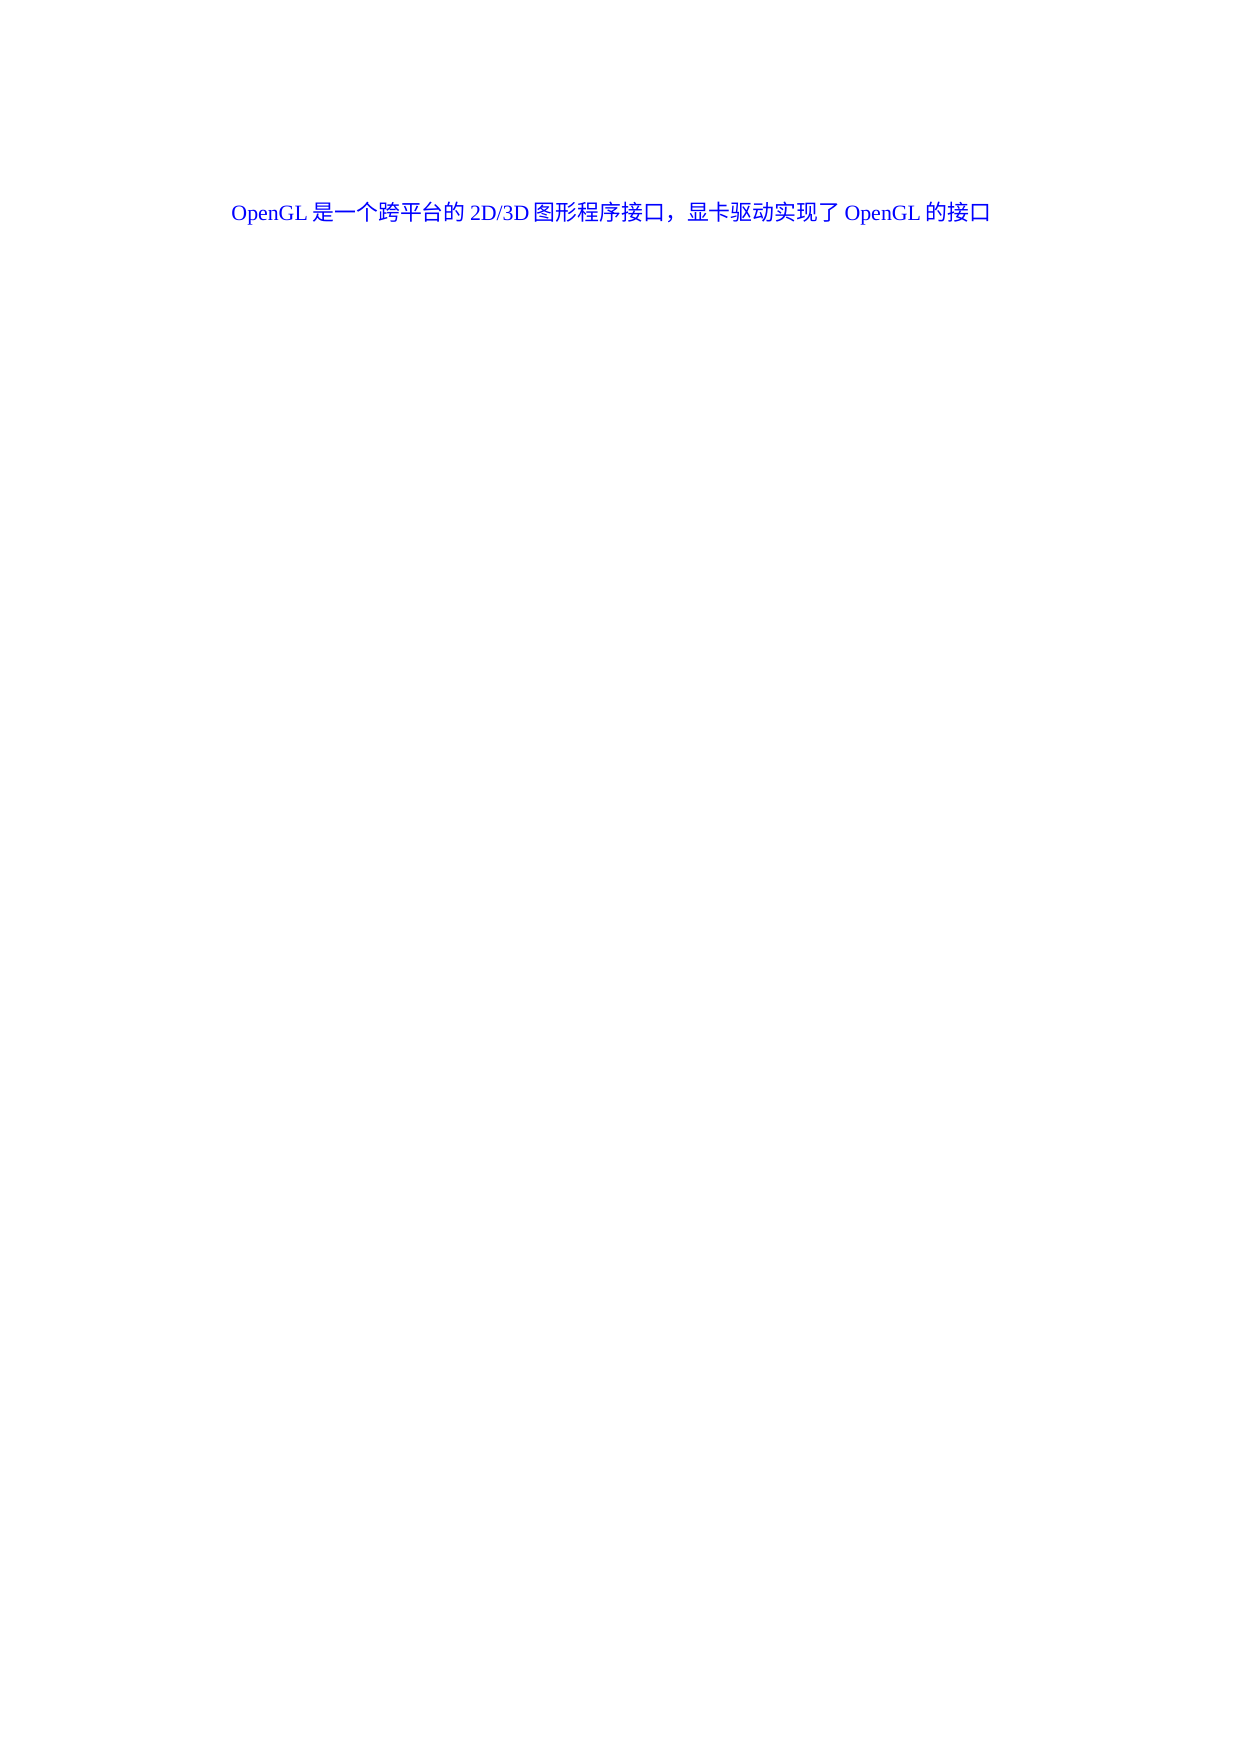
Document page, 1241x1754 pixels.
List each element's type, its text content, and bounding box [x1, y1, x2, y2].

text OpenGL是一个跨平台的2D/3D图形程序接口，显卡驱动实现了OpenGL的接口 [187, 194, 1053, 227]
